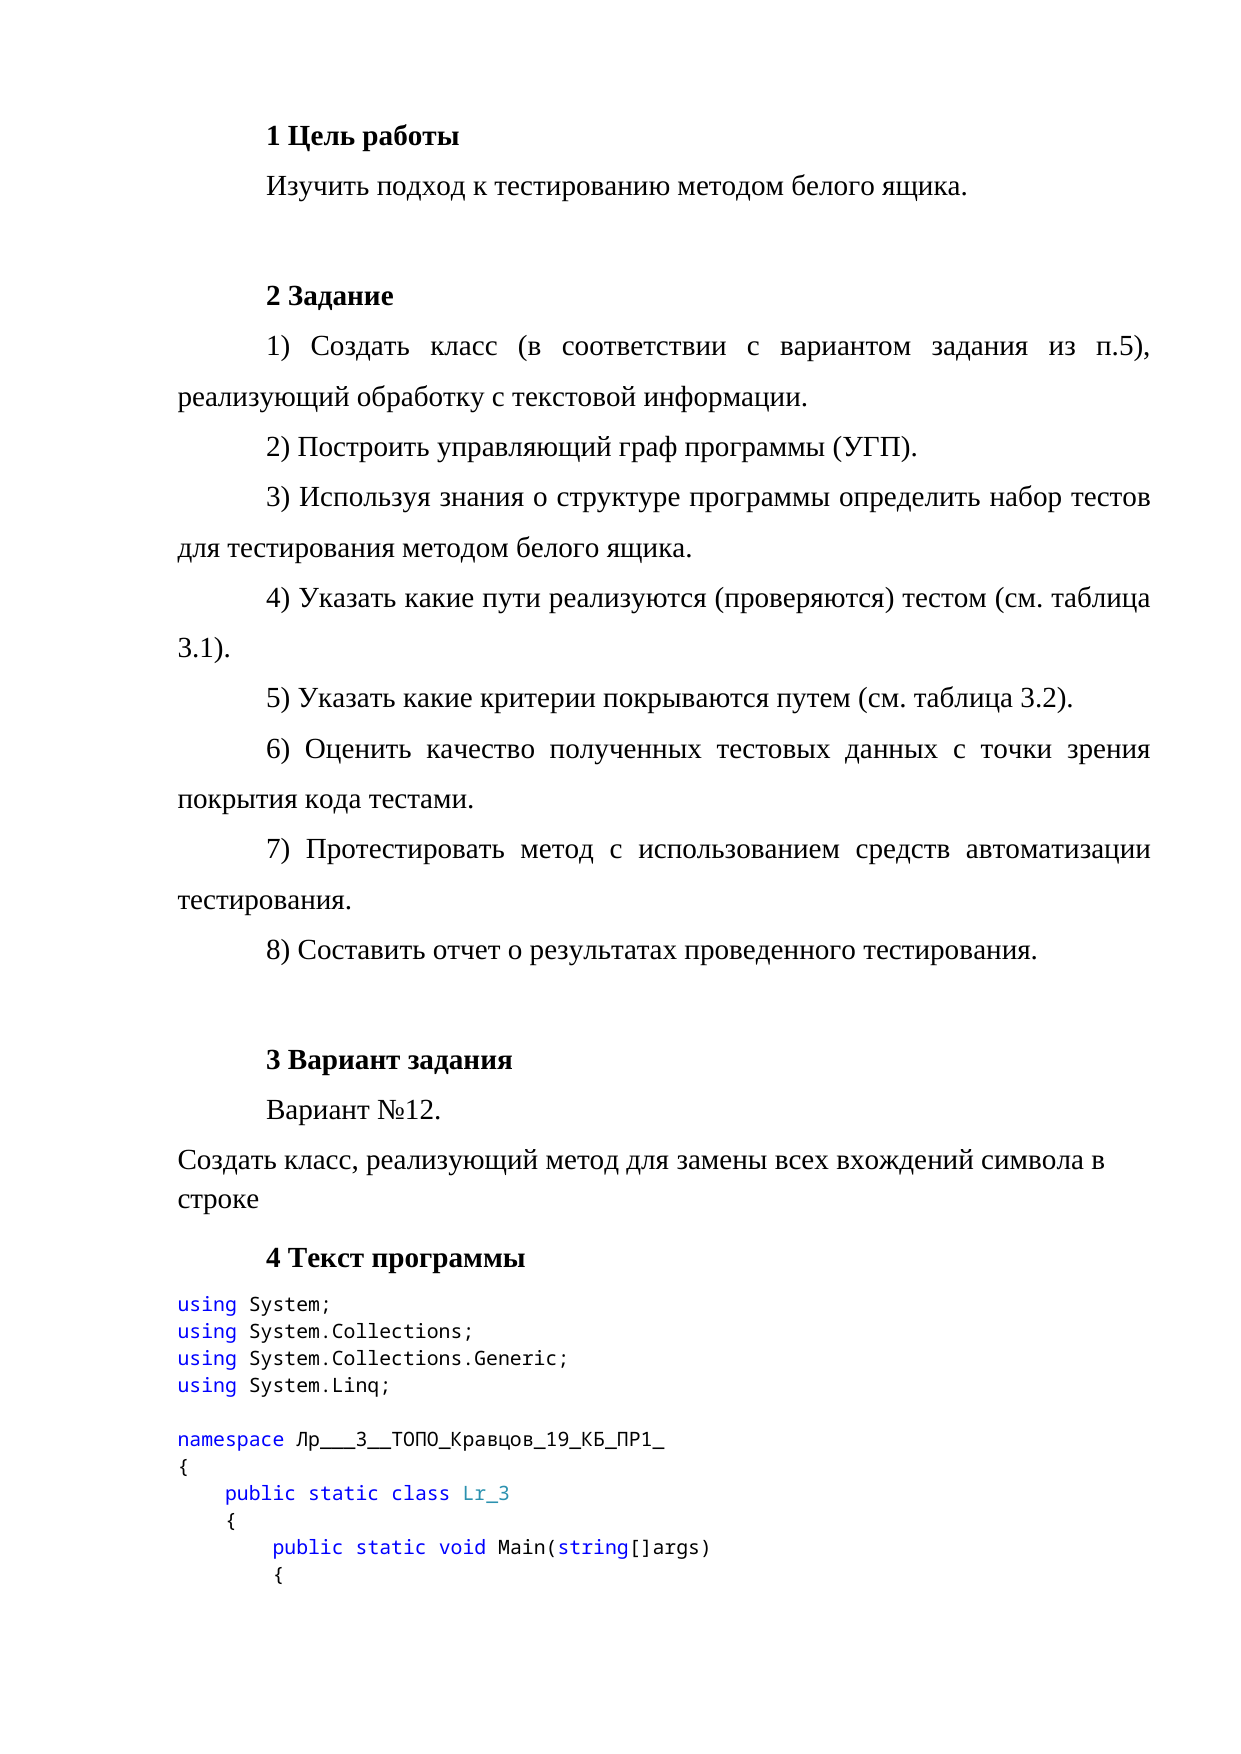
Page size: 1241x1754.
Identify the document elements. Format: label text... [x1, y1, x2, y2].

text public static class Lr_3 [177, 1479, 1152, 1507]
text 2) Построить управляющий граф программы (УГП). [177, 429, 1152, 463]
text 1) Создать класс (в соответствии с вариантом задания из п.5), реализующий обработку с текстовой информации. [177, 328, 1152, 412]
text { [177, 1507, 1152, 1533]
text 6) Оценить качество полученных тестовых данных с точки зрения покрытия кода тестами. [177, 731, 1152, 815]
text Изучить подход к тестированию методом белого ящика. [177, 168, 1152, 202]
text 2 Задание [177, 278, 1152, 312]
text 1 Цель работы [177, 118, 1152, 152]
text 7) Протестировать метод с использованием средств автоматизации тестирования. [177, 832, 1152, 915]
text { [177, 1453, 1152, 1479]
text { [177, 1561, 1152, 1587]
text public static void Main(string[]args) [177, 1533, 1152, 1561]
text 3 Вариант задания [177, 1042, 1152, 1075]
text 3) Используя знания о структуре программы определить набор тестов для тестирования методом белого ящика. [177, 479, 1152, 563]
text using System.Collections; [177, 1318, 1152, 1345]
text 4) Указать какие пути реализуются (проверяются) тестом (см. таблица 3.1). [177, 580, 1152, 664]
text 5) Указать какие критерии покрываются путем (см. таблица 3.2). [177, 681, 1152, 714]
text 4 Текст программы [177, 1240, 1152, 1274]
text using System.Collections.Generic; [177, 1345, 1152, 1372]
text 8) Составить отчет о результатах проведенного тестирования. [177, 932, 1152, 966]
text using System; [177, 1291, 1152, 1318]
text using System.Linq; [177, 1372, 1152, 1399]
text Вариант №12. [177, 1092, 1152, 1126]
text namespace Лр___3__ТОПО_Кравцов_19_КБ_ПР1_ [177, 1426, 1152, 1453]
text Создать класс, реализующий метод для замены всех вхождений символа в строке [177, 1142, 1152, 1214]
